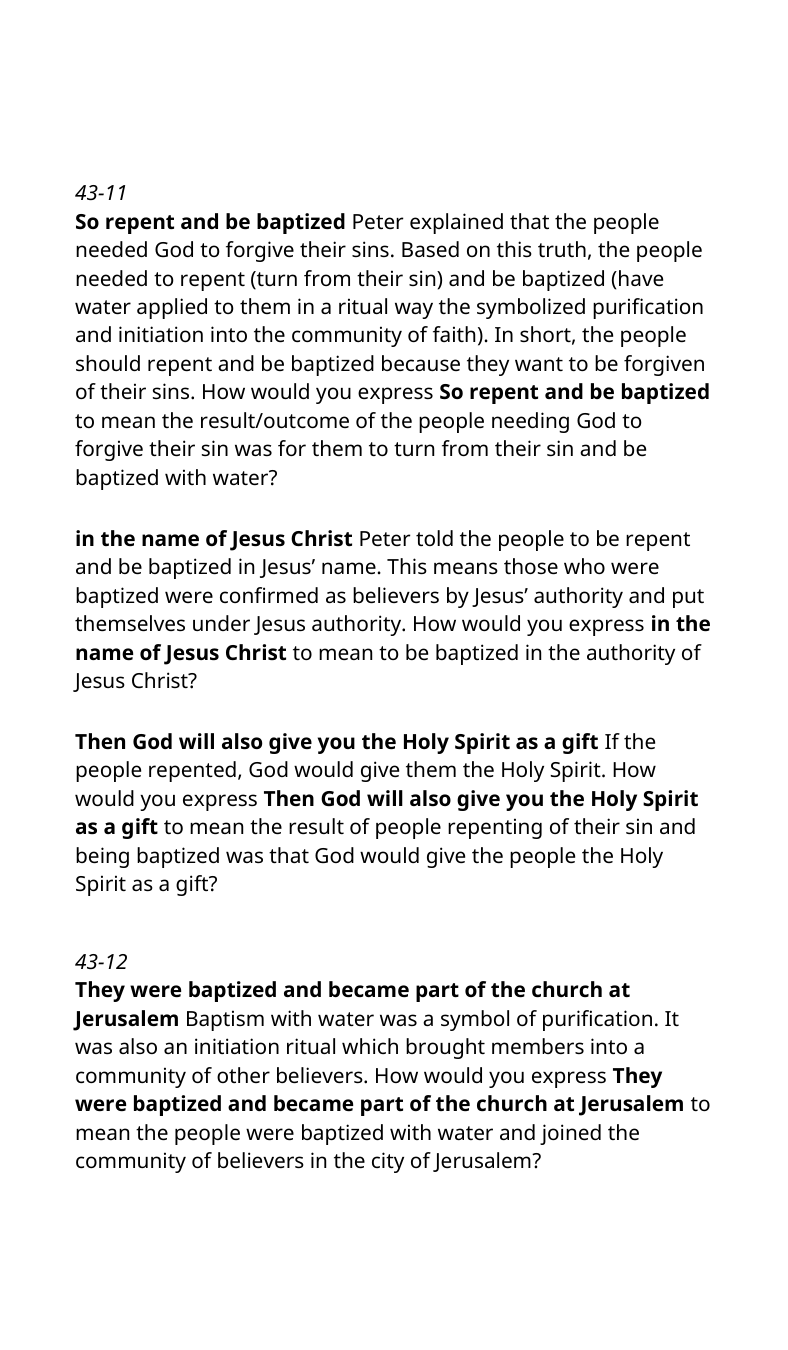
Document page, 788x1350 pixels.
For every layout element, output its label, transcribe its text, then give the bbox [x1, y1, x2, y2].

text So repent and be baptized Peter explained that the people needed God to forgive their sins. Based on this truth, the people needed to repent (turn from their sin) and be baptized (have water applied to them in a ritual way the symbolized purification and initiation into the community of faith). In short, the people should repent and be baptized because they want to be forgiven of their sins. How would you express So repent and be baptized to mean the result/outcome of the people needing God to forgive their sin was for them to turn from their sin and be baptized with water? [75, 207, 712, 491]
subtitle 43-12 [75, 918, 712, 975]
text Then God will also give you the Holy Spirit as a gift If the people repented, God would give them the Holy Spirit. How would you express Then God will also give you the Holy Spirit as a gift to mean the result of people repenting of their sin and being baptized was that God would give the people the Holy Spirit as a gift? [75, 699, 712, 898]
subtitle 43-11 [75, 150, 712, 207]
text in the name of Jesus Christ Peter told the people to be repent and be baptized in Jesus’ name. This means those who were baptized were confirmed as believers by Jesus’ authority and put themselves under Jesus authority. How would you express in the name of Jesus Christ to mean to be baptized in the authority of Jesus Christ? [75, 495, 712, 694]
text They were baptized and became part of the church at Jerusalem Baptism with water was a symbol of purification. It was also an initiation ritual which brought members into a community of other believers. How would you express They were baptized and became part of the church at Jerusalem to mean the people were baptized with water and joined the community of believers in the city of Jerusalem? [75, 975, 712, 1174]
